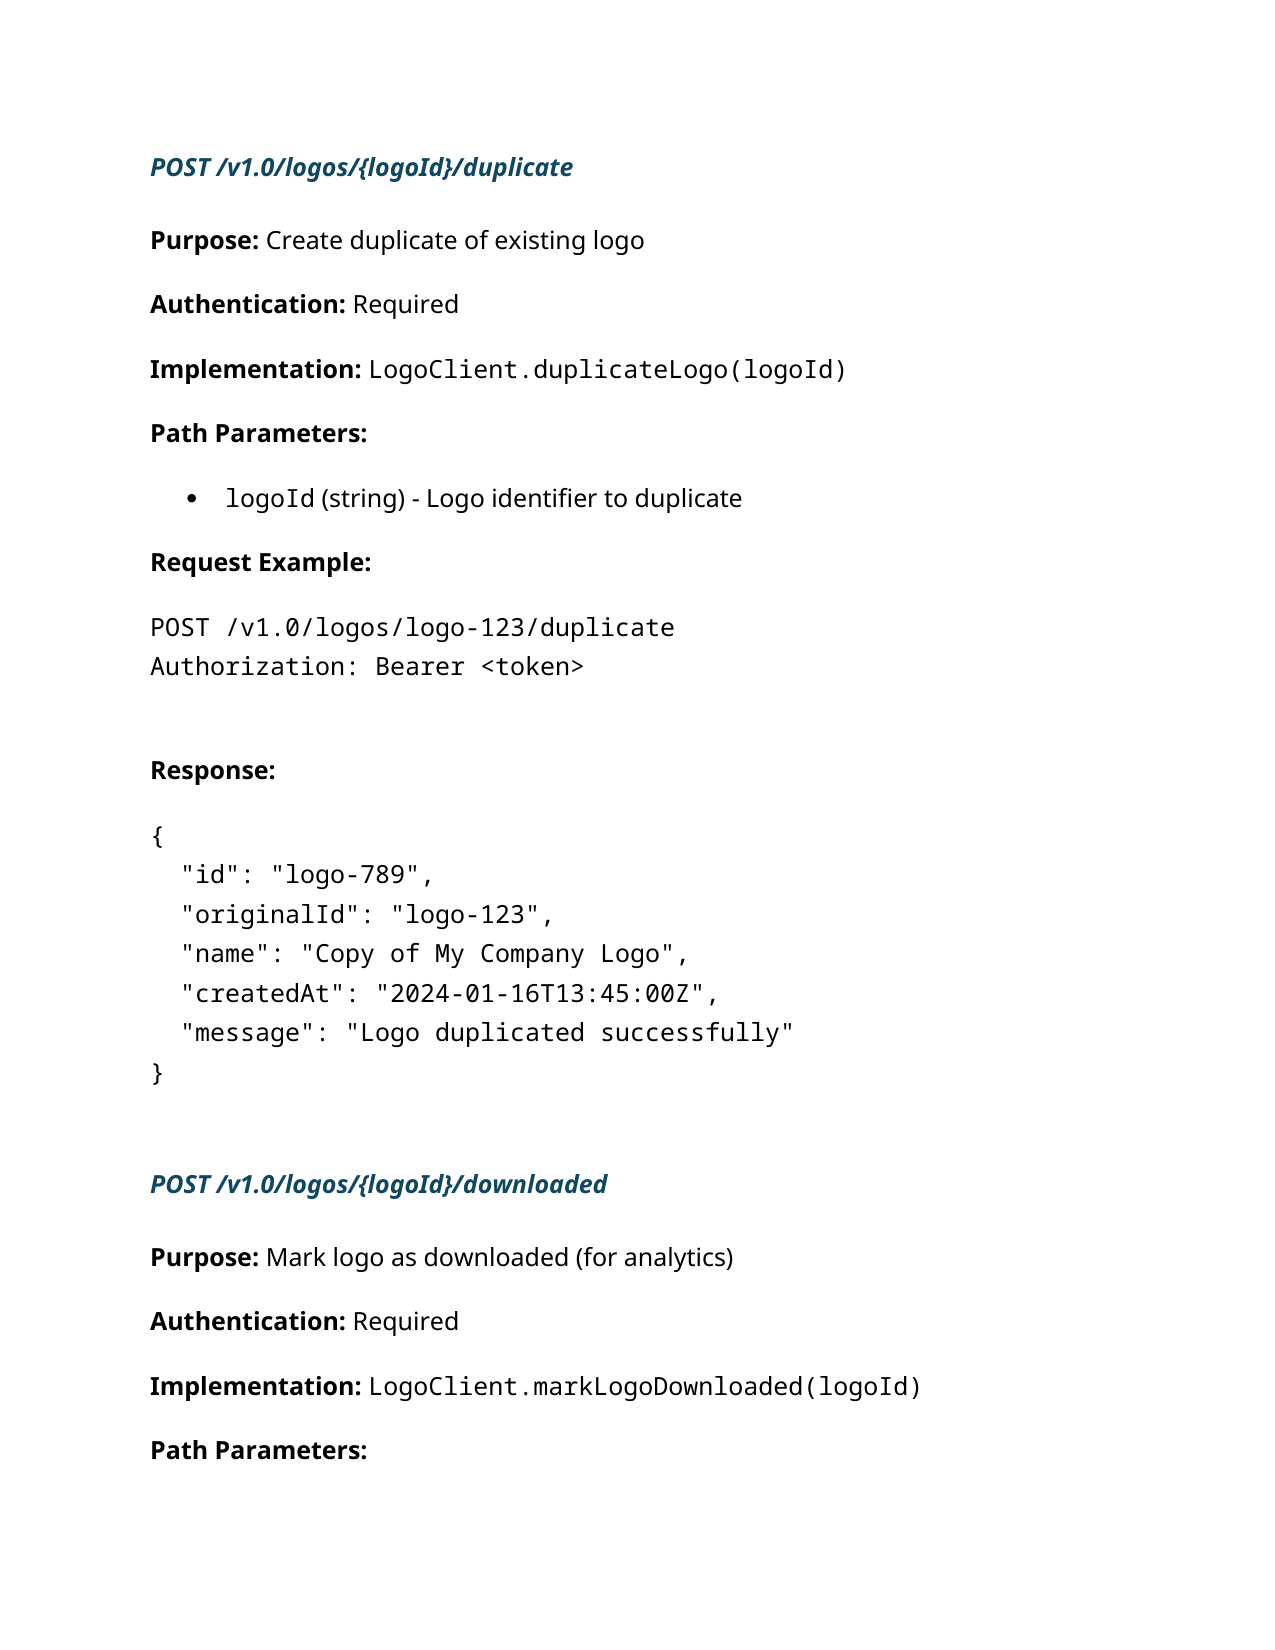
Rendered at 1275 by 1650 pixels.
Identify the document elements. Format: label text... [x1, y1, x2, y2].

subtitle POST /v1.0/logos/{logoId}/downloaded [150, 1167, 1125, 1201]
text { "id": "logo-789", "originalId": "logo-123", "name": "Copy of My Company Logo", "createdAt": "2024-01-16T13:45:00Z", "message": "Logo duplicated successfully" } [150, 817, 1125, 1128]
subtitle POST /v1.0/logos/{logoId}/duplicate [150, 150, 1125, 184]
text Path Parameters: [150, 1433, 1125, 1467]
text Response: [150, 753, 1125, 787]
text Purpose: Mark logo as downloaded (for analytics) [150, 1239, 1125, 1273]
text Path Parameters: [150, 416, 1125, 450]
text Implementation: LogoClient.duplicateLogo(logoId) [150, 352, 1125, 386]
list logoId (string) - Logo identifier to duplicate [187, 481, 1125, 515]
text Purpose: Create duplicate of existing logo [150, 223, 1125, 257]
text Implementation: LogoClient.markLogoDownloaded(logoId) [150, 1368, 1125, 1402]
text Request Example: [150, 545, 1125, 579]
text Authentication: Required [150, 287, 1125, 321]
text Authentication: Required [150, 1304, 1125, 1338]
text POST /v1.0/logos/logo-123/duplicate Authorization: Bearer <token> [150, 609, 1125, 723]
